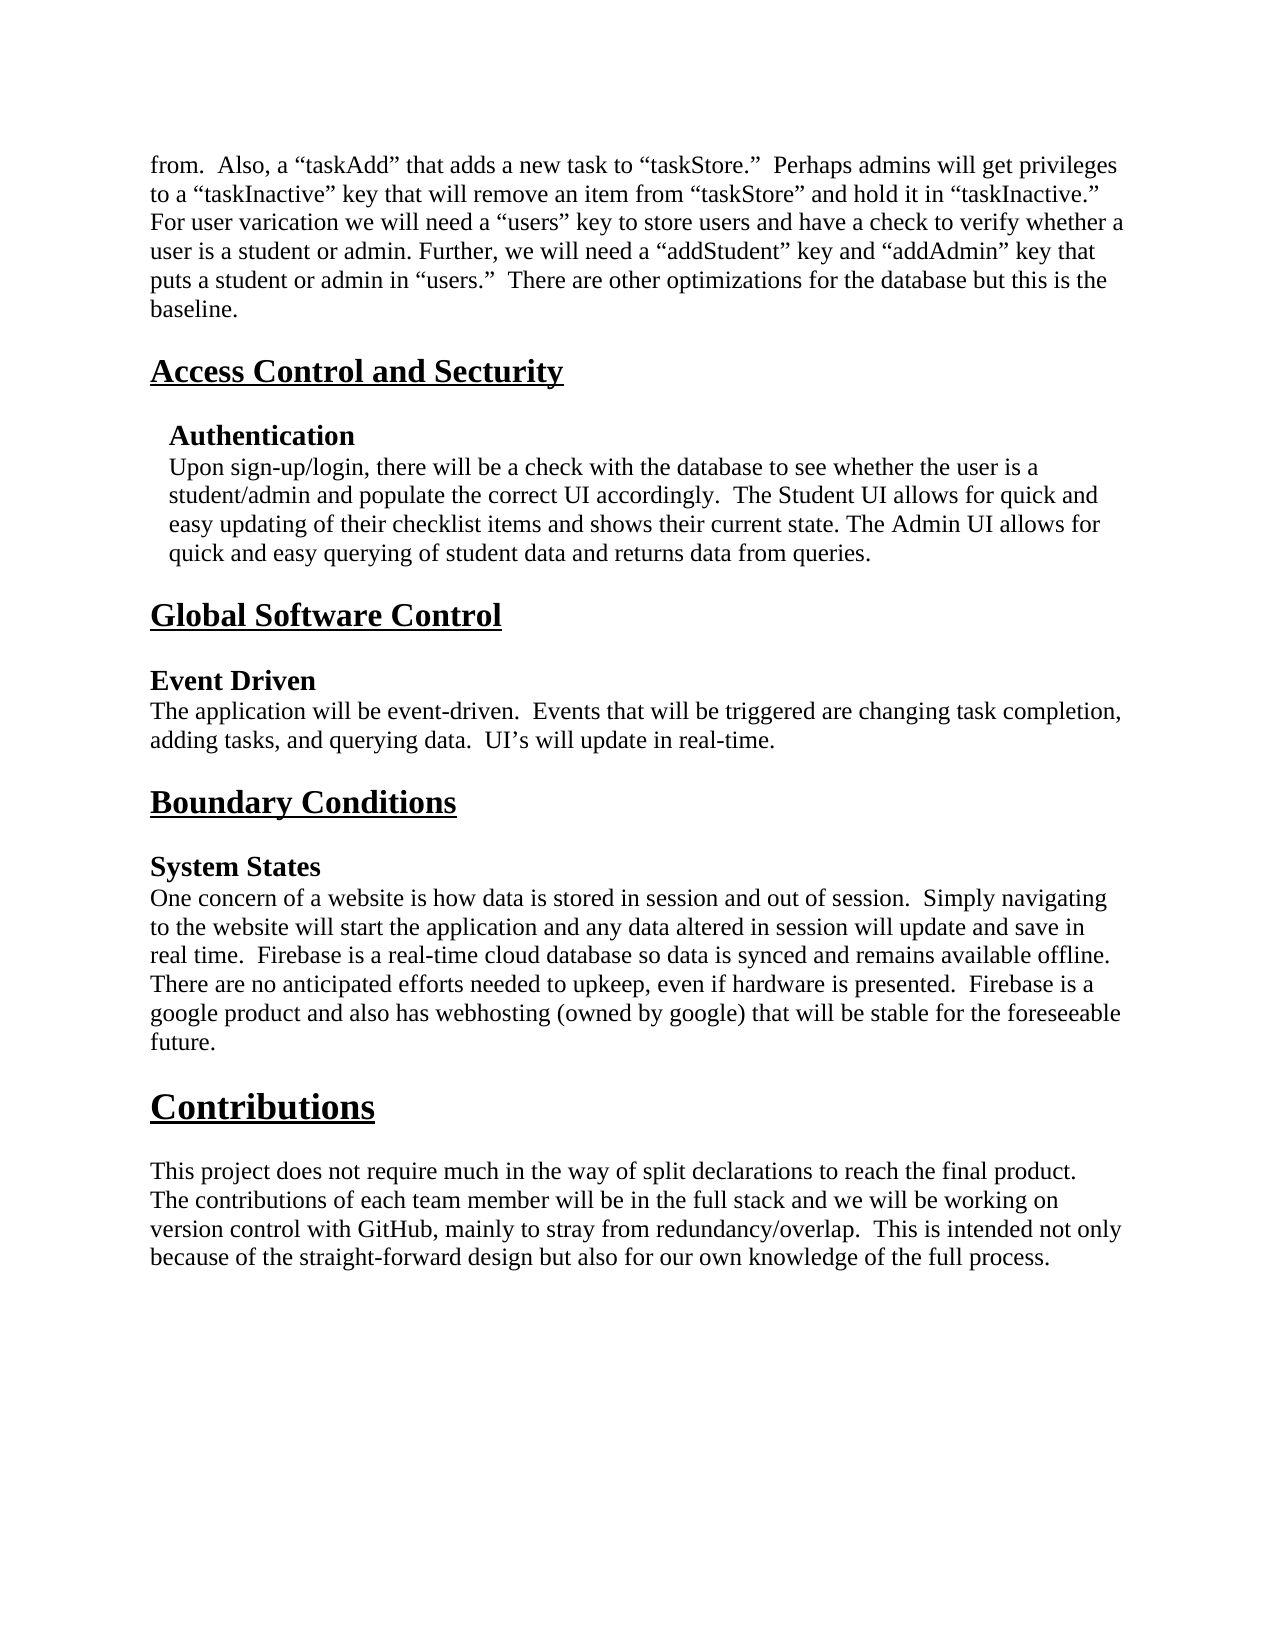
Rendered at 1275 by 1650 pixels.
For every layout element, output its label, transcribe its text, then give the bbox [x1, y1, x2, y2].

text Global Software Control [150, 596, 1125, 634]
text Access Control and Secturity [150, 351, 1125, 389]
text Event Driven The application will be event-driven. Events that will be triggered are changing task completion, adding tasks, and querying data. UI’s will update in real-time. [150, 663, 1125, 754]
text Contributions [150, 1084, 1125, 1127]
text This project does not require much in the way of split declarations to reach the final product. The contributions of each team member will be in the full stack and we will be working on version control with GitHub, mainly to stray from redundancy/overlap. This is intended not only because of the straight-forward design but also for our own knowledge of the full process. [150, 1156, 1125, 1271]
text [150, 150, 1125, 322]
text Boundary Conditions [150, 782, 1125, 821]
text System States [150, 849, 1125, 883]
text Authentication Upon sign-up/login, there will be a check with the database to see whether the user is a student/admin and populate the correct UI accordingly. The Student UI allows for quick and easy updating of their checklist items and shows their current state. The Admin UI allows for quick and easy querying of student data and returns data from queries. [169, 418, 1125, 567]
text One concern of a website is how data is stored in session and out of session. Simply navigating to the website will start the application and any data altered in session will update and save in real time. Firebase is a real-time cloud database so data is synced and remains available offline. There are no anticipated efforts needed to upkeep, even if hardware is presented. Firebase is a google product and also has webhosting (owned by google) that will be stable for the foreseeable future. [150, 883, 1125, 1056]
